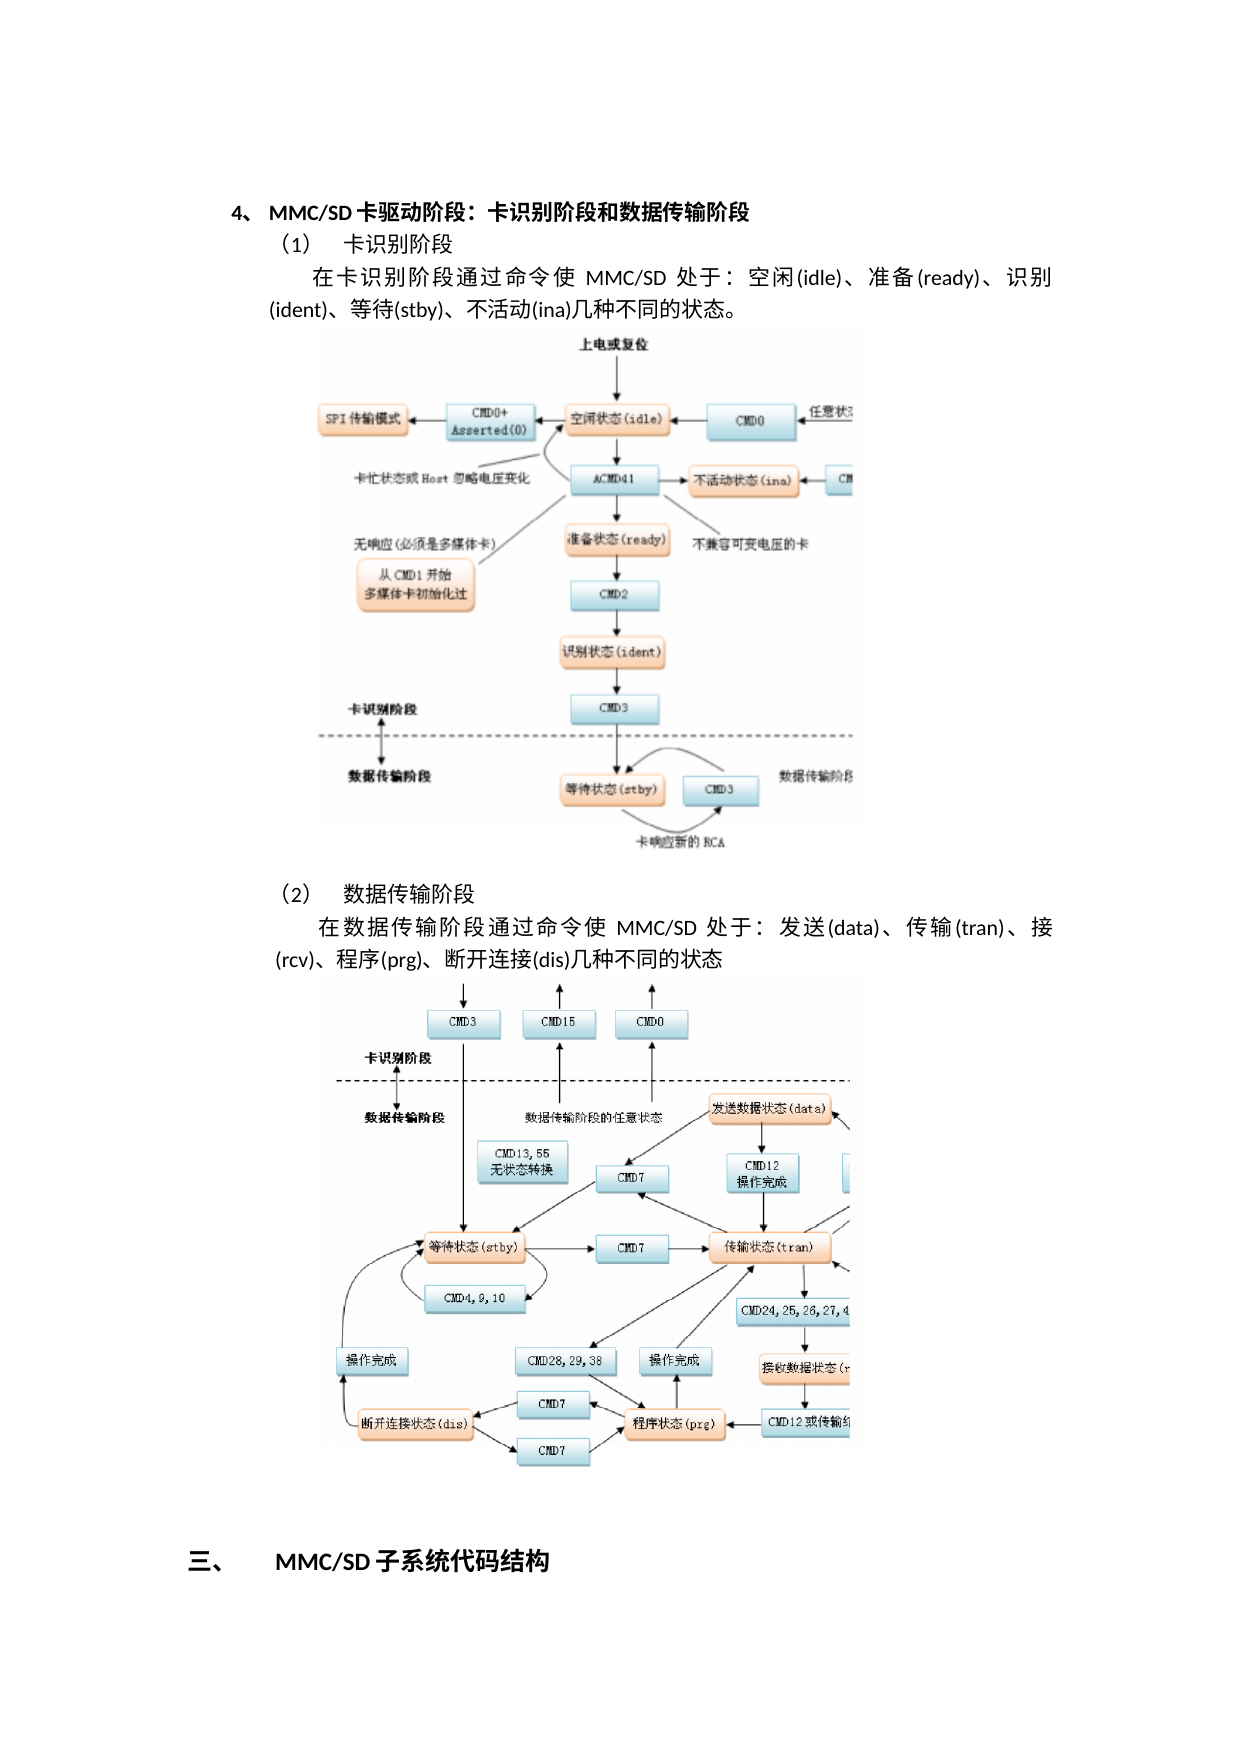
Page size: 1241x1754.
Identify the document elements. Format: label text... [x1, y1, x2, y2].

list MMC/SD卡驱动阶段：卡识别阶段和数据传输阶段 [231, 194, 1053, 227]
list MMC/SD子系统代码结构 [187, 1527, 1053, 1592]
list 数据传输阶段 [269, 877, 1053, 909]
text 在数据传输阶段通过命令使 MMC/SD 处于：发送(data)、传输(tran)、接(rcv)、程序(prg)、断开连接(dis)几种不同的状态 [275, 909, 1053, 974]
list 卡识别阶段 [269, 227, 1053, 259]
text 在卡识别阶段通过命令使 MMC/SD 处于：空闲(idle)、准备(ready)、识别(ident)、等待(stby)、不活动(ina)几种不同的状态。 [269, 259, 1053, 324]
picture [318, 974, 868, 1474]
